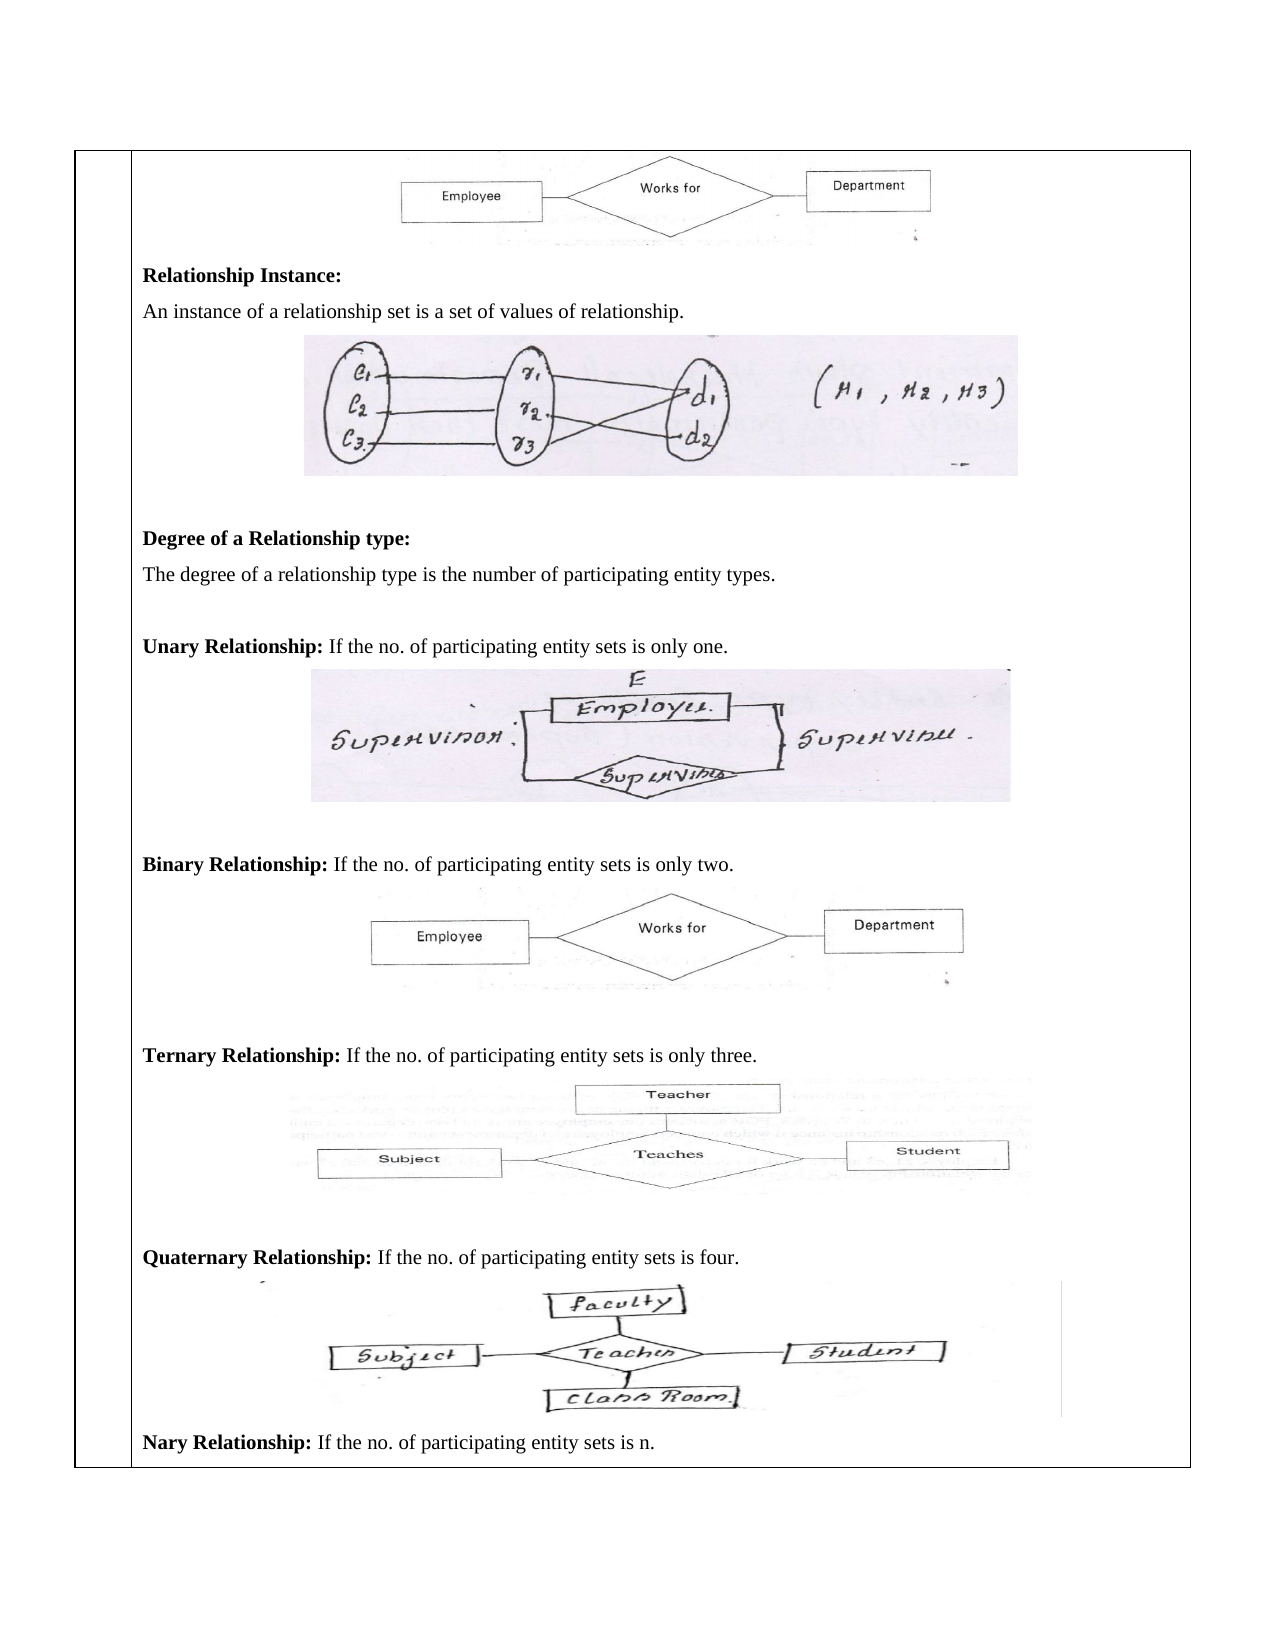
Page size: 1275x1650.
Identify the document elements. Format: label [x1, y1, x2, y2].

picture [259, 1281, 1063, 1417]
picture [384, 151, 937, 249]
table_cell [132, 151, 1190, 1467]
table_cell [76, 151, 131, 1467]
picture [290, 1078, 1032, 1195]
picture [311, 669, 1011, 802]
picture [352, 887, 970, 993]
picture [303, 335, 1018, 476]
